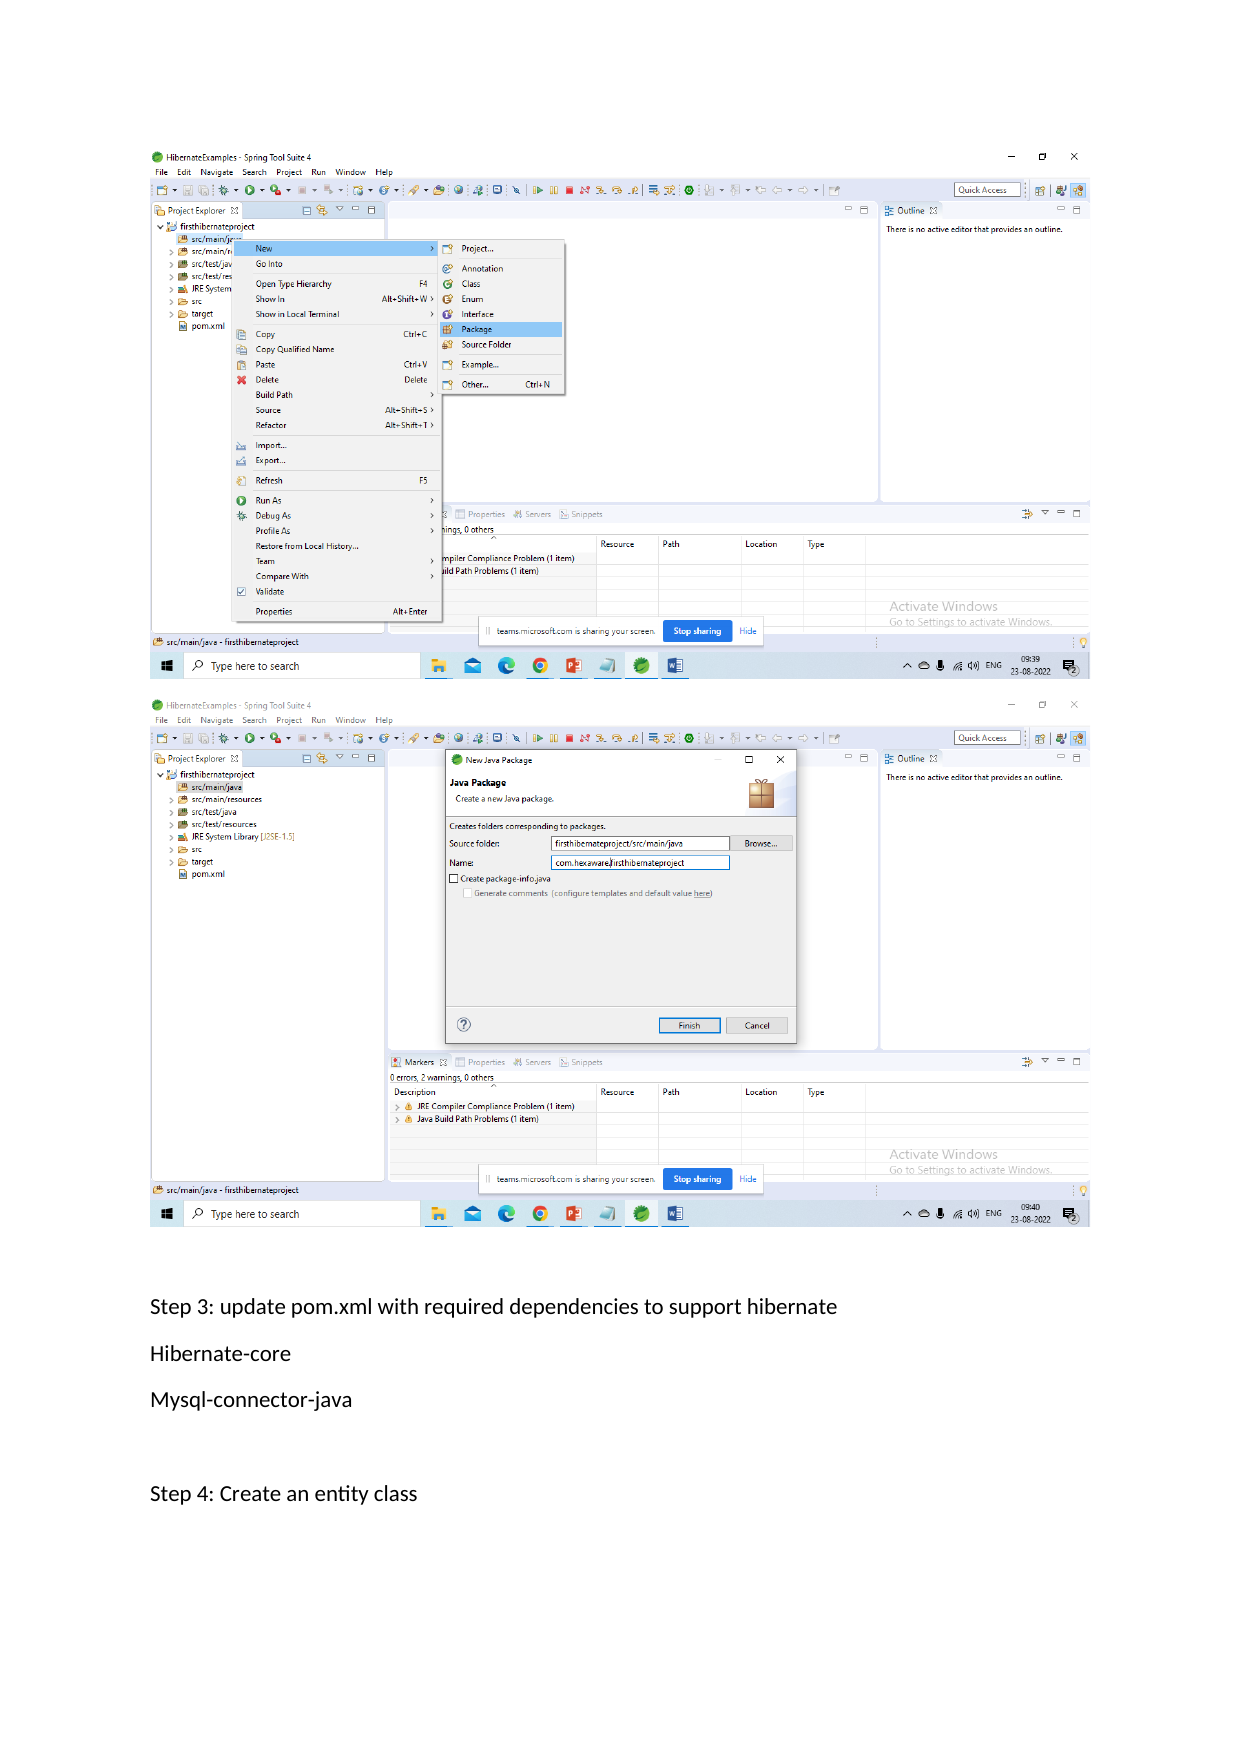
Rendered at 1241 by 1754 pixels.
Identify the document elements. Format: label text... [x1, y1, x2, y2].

text Step 4: Create an entity class [150, 1479, 1090, 1507]
picture [150, 697, 1091, 1227]
picture [150, 150, 1091, 679]
text Step 3: update pom.xml with required dependencies to support hibernate [150, 1292, 1090, 1320]
text Hibernate-core [150, 1339, 1090, 1367]
text Mysql-connector-java [150, 1386, 1090, 1414]
